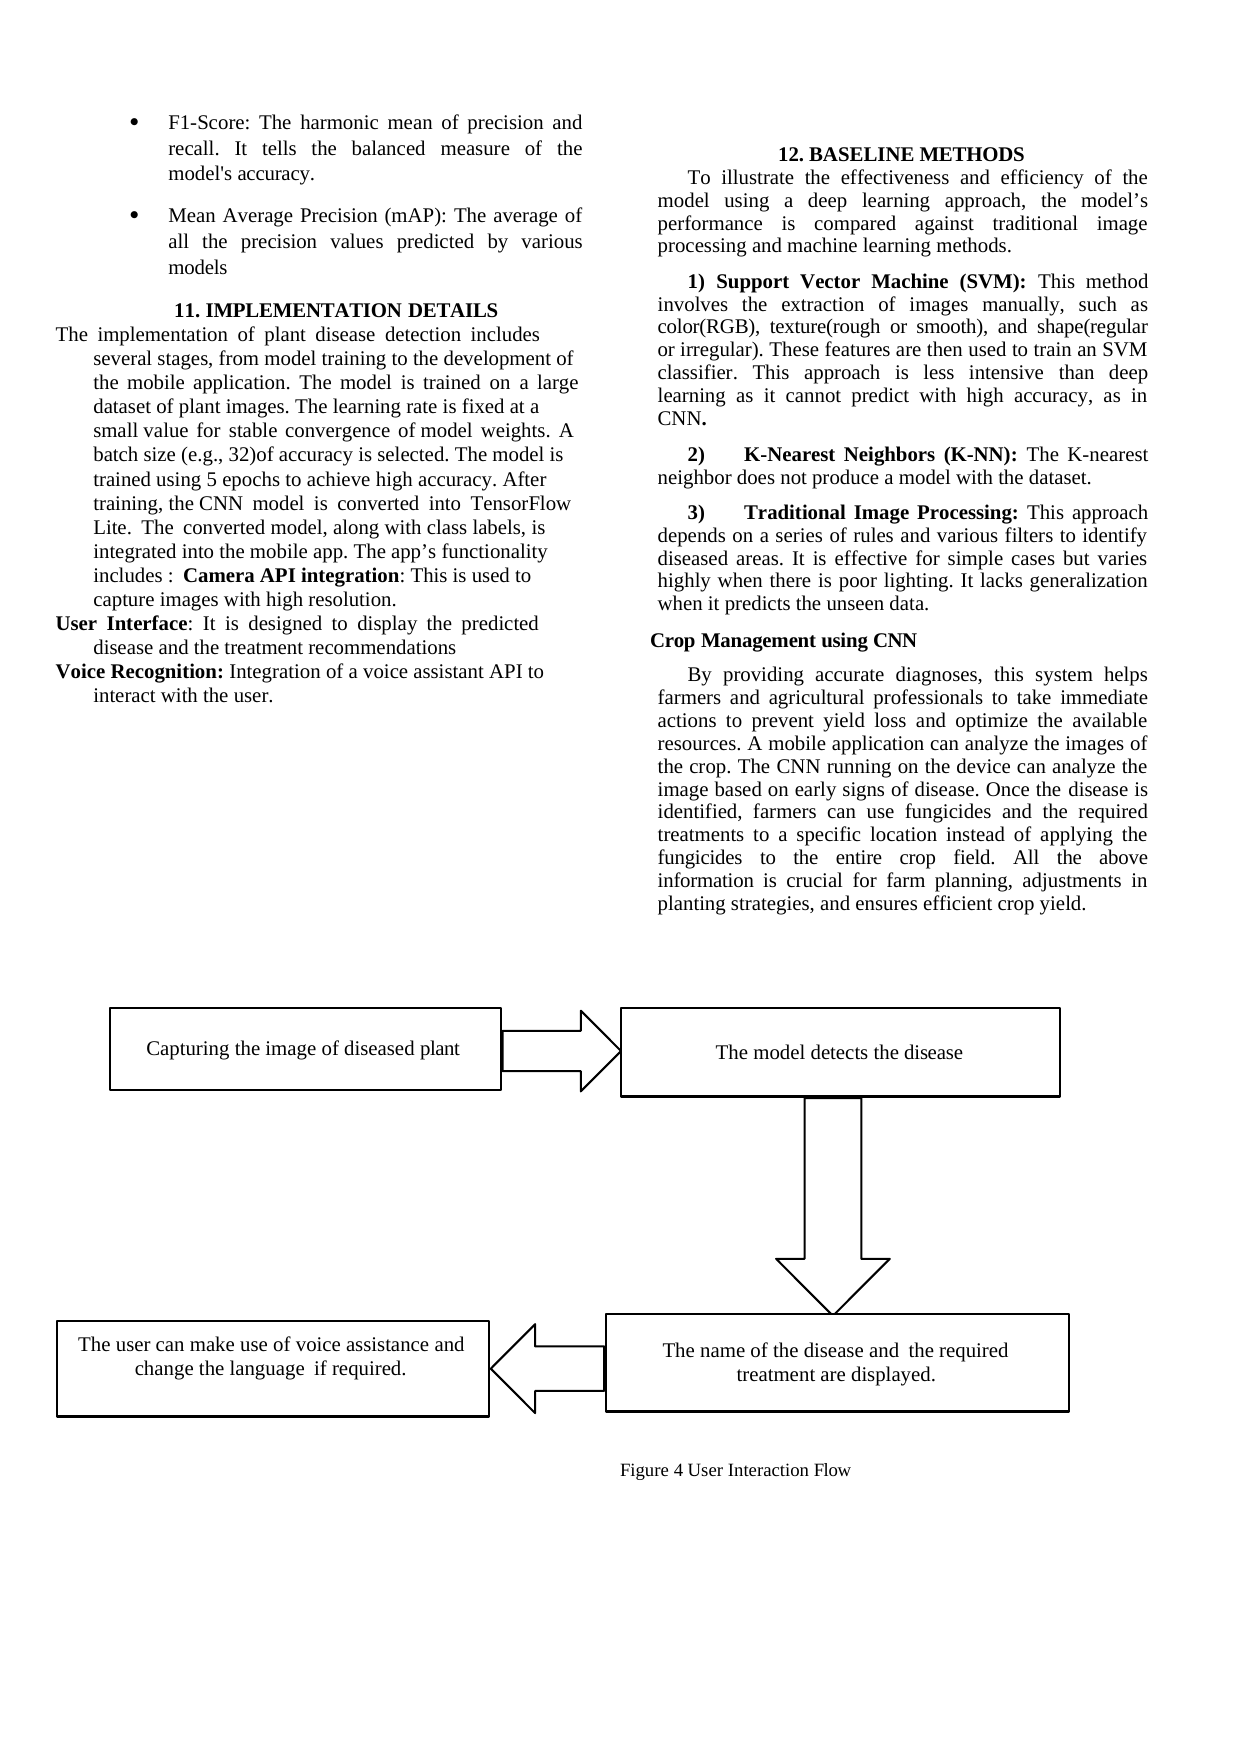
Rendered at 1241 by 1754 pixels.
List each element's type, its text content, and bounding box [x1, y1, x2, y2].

text Voice Recognition: Integration of a voice assistant API to interact with the user. [55, 659, 587, 707]
list Mean Average Precision (mAP): The average of all the precision values predicted by various models [131, 203, 583, 279]
text By providing accurate diagnoses, this system helps farmers and agricultural professionals to take immediate actions to prevent yield loss and optimize the available resources. A mobile application can analyze the images of the crop. The CNN running on the device can analyze the image based on early signs of disease. Once the disease is identified, farmers can use fungicides and the required treatments to a specific location instead of applying the fungicides to the entire crop field. All the above information is crucial for farm planning, adjustments in planting strategies, and ensures efficient crop yield. [657, 663, 1148, 915]
list F1-Score: The harmonic mean of precision and recall. It tells the balanced measure of the model's accuracy. [131, 110, 583, 185]
subtitle IMPLEMENTATION DETAILS [174, 298, 587, 322]
text Figure 4 User Interaction Flow [620, 1458, 1196, 1480]
list Traditional Image Processing: This approach depends on a series of rules and various filters to identify diseased areas. It is effective for simple cases but varies highly when there is poor lighting. It lacks generalization when it predicts the unseen data. [657, 501, 1148, 615]
text To illustrate the effectiveness and efficiency of the model using a deep learning approach, the model’s performance is compared against traditional image processing and machine learning methods. [657, 166, 1148, 257]
text The implementation of plant disease detection includes several stages, from model training to the development of the mobile application. The model is trained on a large dataset of plant images. The learning rate is fixed at a small value for stable convergence of model weights. A batch size (e.g., 32)of accuracy is selected. The model is trained using 5 epochs to achieve high accuracy. After training, the CNN model is converted into TensorFlow Lite. The converted model, along with class labels, is integrated into the mobile app. The app’s functionality includes : Camera API integration: This is used to capture images with high resolution. [55, 322, 581, 611]
subtitle Crop Management using CNN [650, 628, 1196, 652]
list Support Vector Machine (SVM): This method involves the extraction of images manually, such as color(RGB), texture(rough or smooth), and shape(regular or irregular). These features are then used to train an SVM classifier. This approach is less intensive than deep learning as it cannot predict with high accuracy, as in CNN. [657, 270, 1148, 430]
list K-Nearest Neighbors (K-NN): The K-nearest neighbor does not produce a model with the dataset. [657, 443, 1148, 489]
subtitle BASELINE METHODS [778, 143, 1196, 166]
text User Interface: It is designed to display the predicted disease and the treatment recommendations [55, 611, 587, 659]
